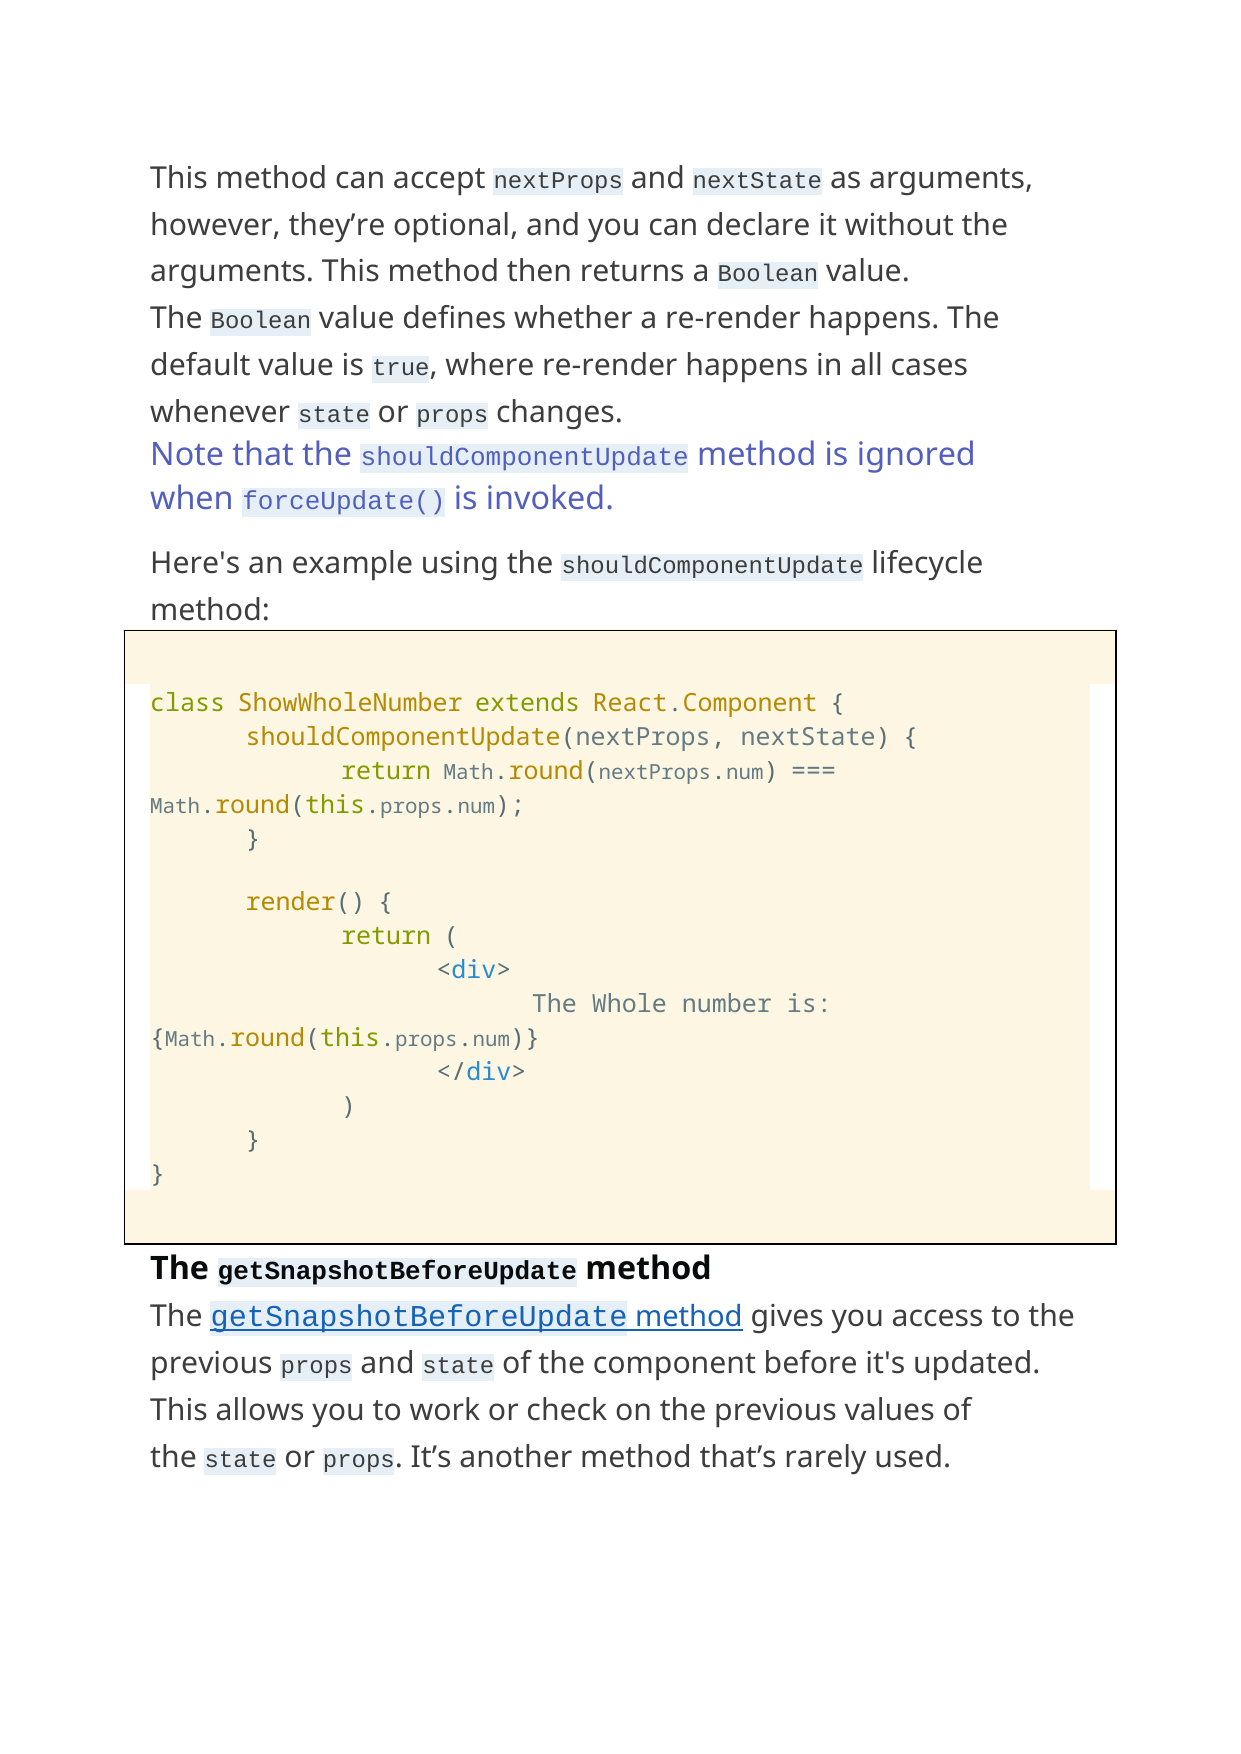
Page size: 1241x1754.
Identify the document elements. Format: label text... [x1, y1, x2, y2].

text This method can accept nextProps and nextState as arguments, however, they’re optional, and you can declare it without the arguments. This method then returns a Boolean value. The Boolean value defines whether a re-render happens. The default value is true, where re-render happens in all cases whenever state or props changes. [150, 150, 1090, 431]
text The getSnapshotBeforeUpdate method [150, 1245, 1090, 1289]
text render() { [150, 883, 1090, 917]
text </div> [150, 1054, 1090, 1088]
text return ( [150, 917, 1090, 951]
text class ShowWholeNumber extends React.Component { [150, 684, 1090, 719]
text <div> [150, 951, 1090, 986]
text shouldComponentUpdate(nextProps, nextState) { [150, 719, 1090, 753]
text ) [150, 1088, 1090, 1122]
text The getSnapshotBeforeUpdate method gives you access to the previous props and state of the component before it's updated. This allows you to work or check on the previous values of the state or props. It’s another method that’s rarely used. [150, 1289, 1090, 1476]
text } [150, 821, 1090, 855]
text } [150, 1122, 1090, 1156]
text return Math.round(nextProps.num) === Math.round(this.props.num); [150, 753, 1090, 821]
text Here's an example using the shouldComponentUpdate lifecycle method: [150, 536, 1090, 629]
text The Whole number is: {Math.round(this.props.num)} [150, 986, 1090, 1054]
text Note that the shouldComponentUpdate method is ignored when forceUpdate() is invoked. [150, 431, 1090, 519]
